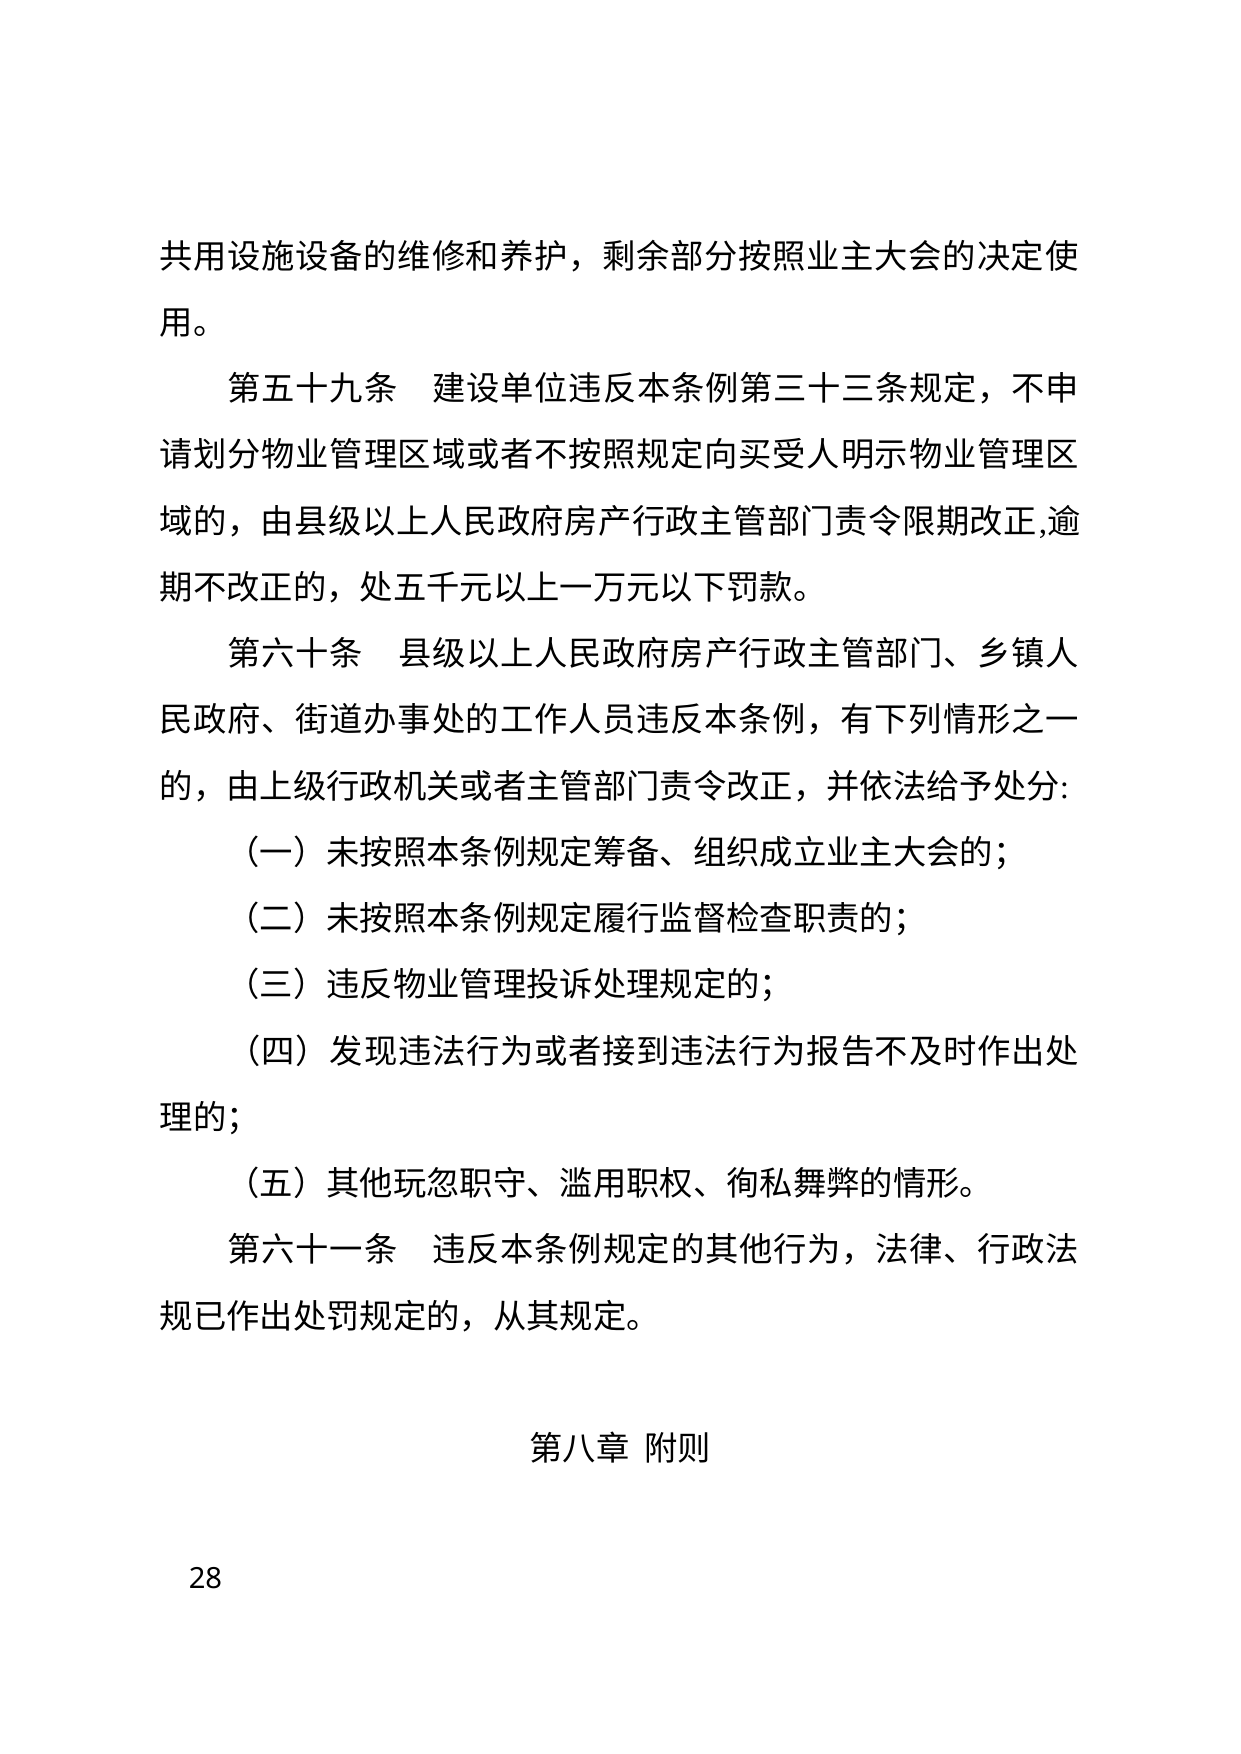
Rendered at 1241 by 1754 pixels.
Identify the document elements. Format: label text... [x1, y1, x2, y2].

text （三）违反物业管理投诉处理规定的； [159, 949, 1081, 1015]
text 第五十九条 建设单位违反本条例第三十三条规定，不申请划分物业管理区域或者不按照规定向买受人明示物业管理区域的，由县级以上人民政府房产行政主管部门责令限期改正,逾期不改正的，处五千元以上一万元以下罚款。 [159, 353, 1081, 618]
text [159, 220, 1081, 353]
text （一）未按照本条例规定筹备、组织成立业主大会的； [159, 817, 1081, 883]
text （五）其他玩忽职守、滥用职权、徇私舞弊的情形。 [159, 1148, 1081, 1214]
text （四）发现违法行为或者接到违法行为报告不及时作出处理的； [159, 1015, 1081, 1148]
text （二）未按照本条例规定履行监督检查职责的； [159, 883, 1081, 949]
text 第六十条 县级以上人民政府房产行政主管部门、乡镇人民政府、街道办事处的工作人员违反本条例，有下列情形之一的，由上级行政机关或者主管部门责令改正，并依法给予处分: [159, 618, 1081, 817]
text 第六十一条 违反本条例规定的其他行为，法律、行政法规已作出处罚规定的，从其规定。 [159, 1214, 1081, 1347]
text 第八章 附则 [159, 1413, 1081, 1479]
